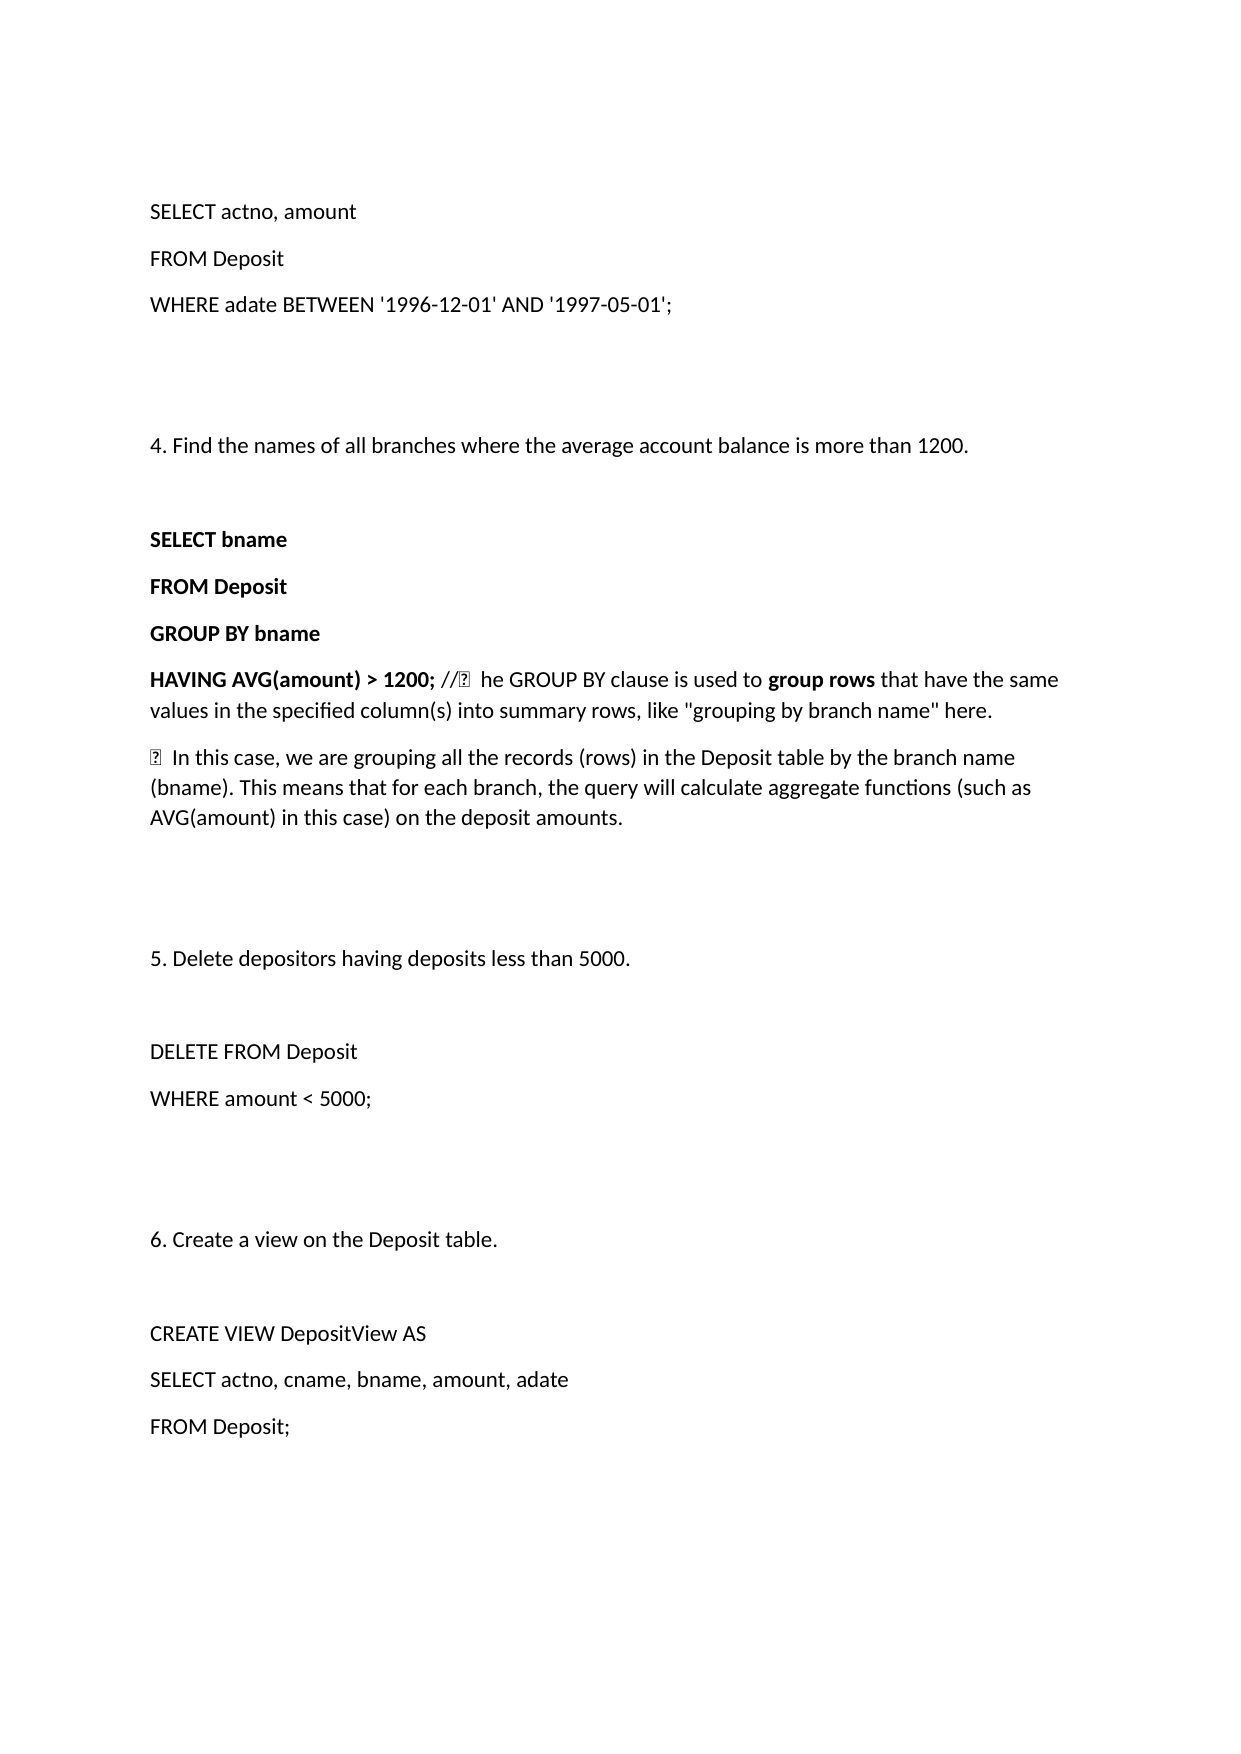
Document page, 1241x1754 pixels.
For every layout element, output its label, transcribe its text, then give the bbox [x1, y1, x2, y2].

text FROM Deposit [150, 572, 1090, 600]
text SELECT actno, cname, bname, amount, adate [150, 1366, 1090, 1394]
text FROM Deposit [150, 244, 1090, 272]
text 4. Find the names of all branches where the average account balance is more than 1200. [150, 431, 1090, 459]
text WHERE adate BETWEEN '1996-12-01' AND '1997-05-01'; [150, 291, 1090, 319]
text 6. Create a view on the Deposit table. [150, 1225, 1090, 1253]
text GROUP BY bname [150, 619, 1090, 647]
text 5. Delete depositors having deposits less than 5000. [150, 944, 1090, 972]
text CREATE VIEW DepositView AS [150, 1319, 1090, 1347]
text DELETE FROM Deposit [150, 1037, 1090, 1066]
text WHERE amount < 5000; [150, 1084, 1090, 1112]
text HAVING AVG(amount) > 1200; // he GROUP BY clause is used to group rows that have the same values in the specified column(s) into summary rows, like "grouping by branch name" here. [150, 666, 1090, 724]
text FROM Deposit; [150, 1412, 1090, 1441]
text  In this case, we are grouping all the records (rows) in the Deposit table by the branch name (bname). This means that for each branch, the query will calculate aggregate functions (such as AVG(amount) in this case) on the deposit amounts. [150, 743, 1090, 831]
text SELECT actno, amount [150, 197, 1090, 225]
text SELECT bname [150, 525, 1090, 553]
